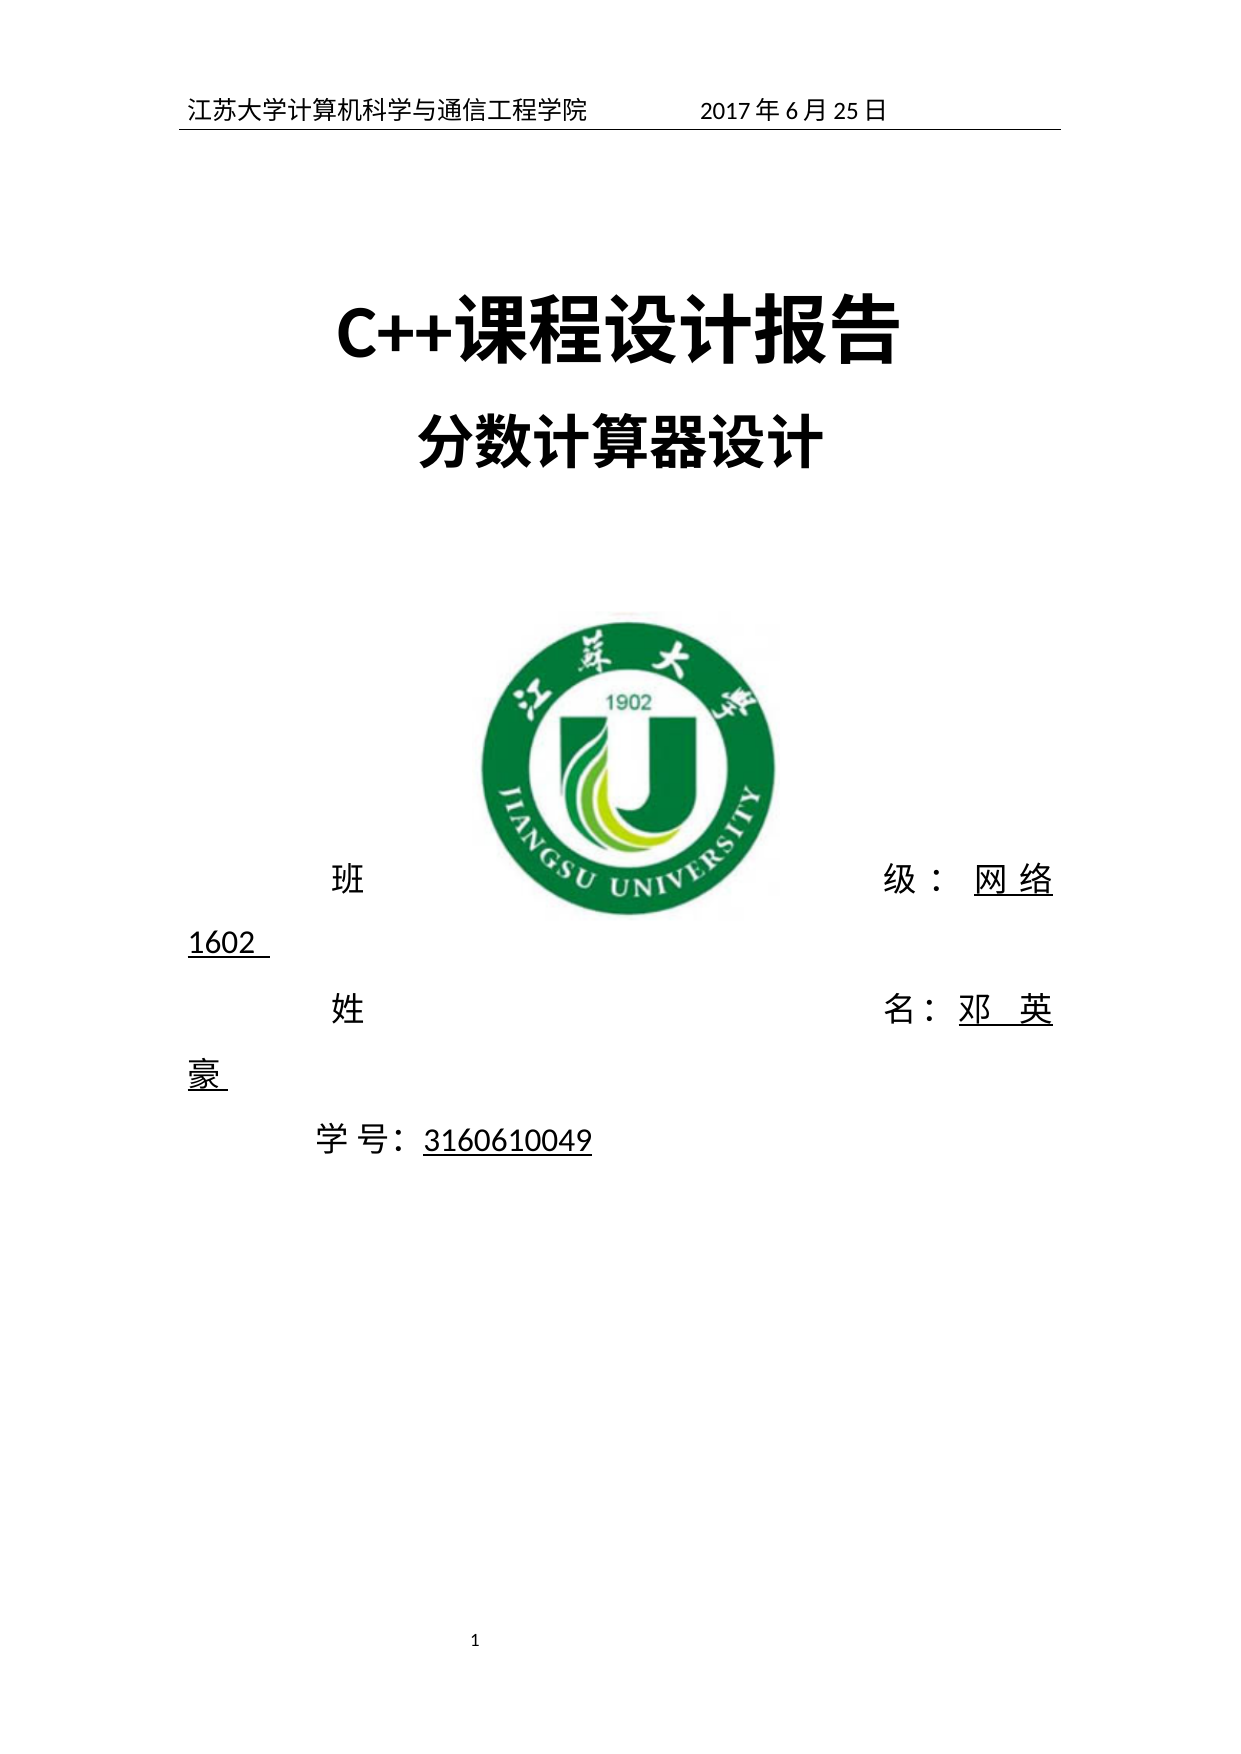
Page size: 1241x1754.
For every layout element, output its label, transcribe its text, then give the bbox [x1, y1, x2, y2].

text C++课程设计报告 [187, 259, 1053, 389]
picture [383, 560, 865, 996]
text 姓 名：邓 英 豪 [187, 974, 1053, 1104]
text 班 级：网络1602 [865, 844, 1053, 974]
text 学 号：3160610049 [187, 1104, 1053, 1169]
text 分数计算器设计 [187, 389, 1053, 487]
text 班 级：网络1602 [187, 844, 383, 974]
